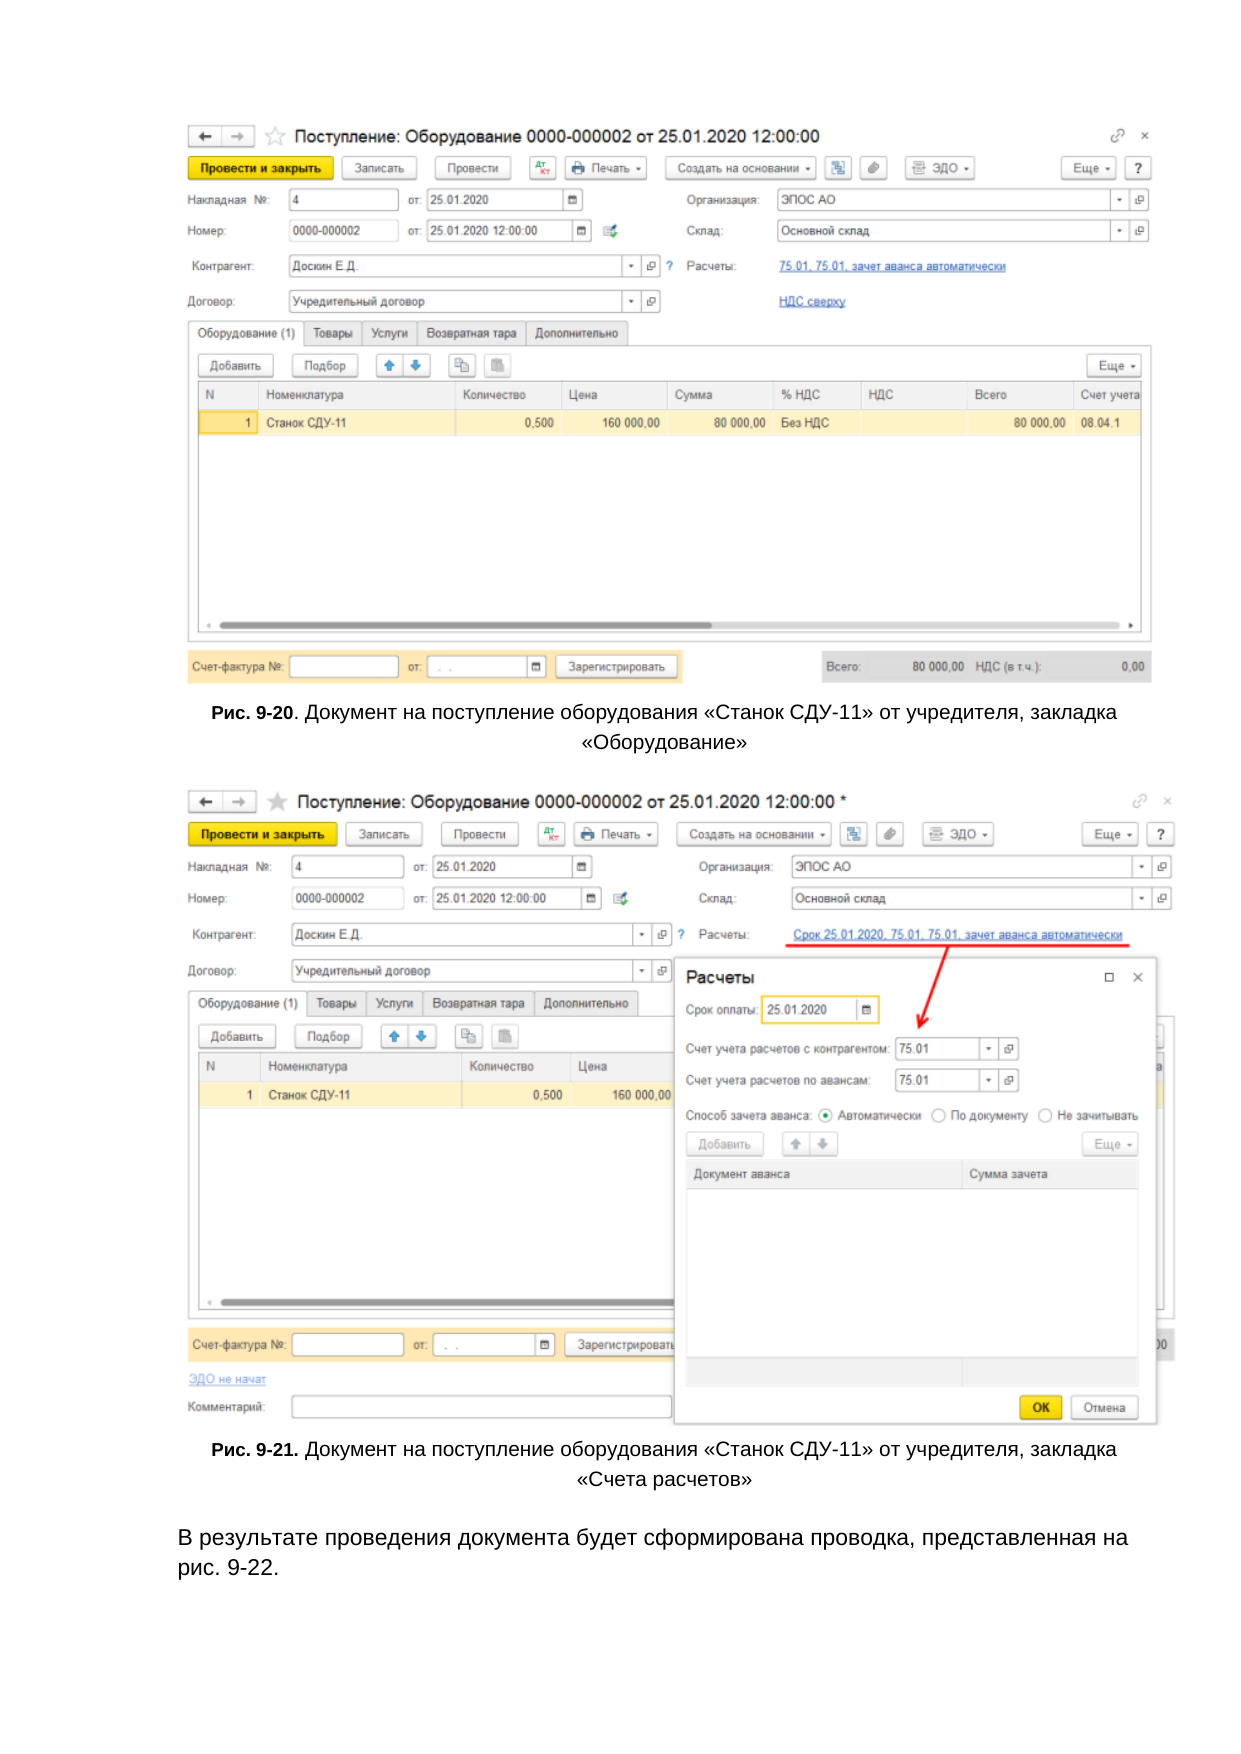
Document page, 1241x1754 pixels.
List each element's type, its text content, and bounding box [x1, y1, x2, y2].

text В результате проведения документа будет сформирована проводка, представленная на рис. 9-22. [177, 1521, 1152, 1581]
picture [177, 118, 1159, 689]
text Рис. 9-20. Документ на поступление оборудования «Станок СДУ-11» от учредителя, закладка «Оборудование» [177, 693, 1152, 753]
text Рис. 9-21. Документ на поступление оборудования «Станок СДУ-11» от учредителя, закладка «Счета расчетов» [177, 1431, 1152, 1491]
picture [177, 783, 1183, 1426]
